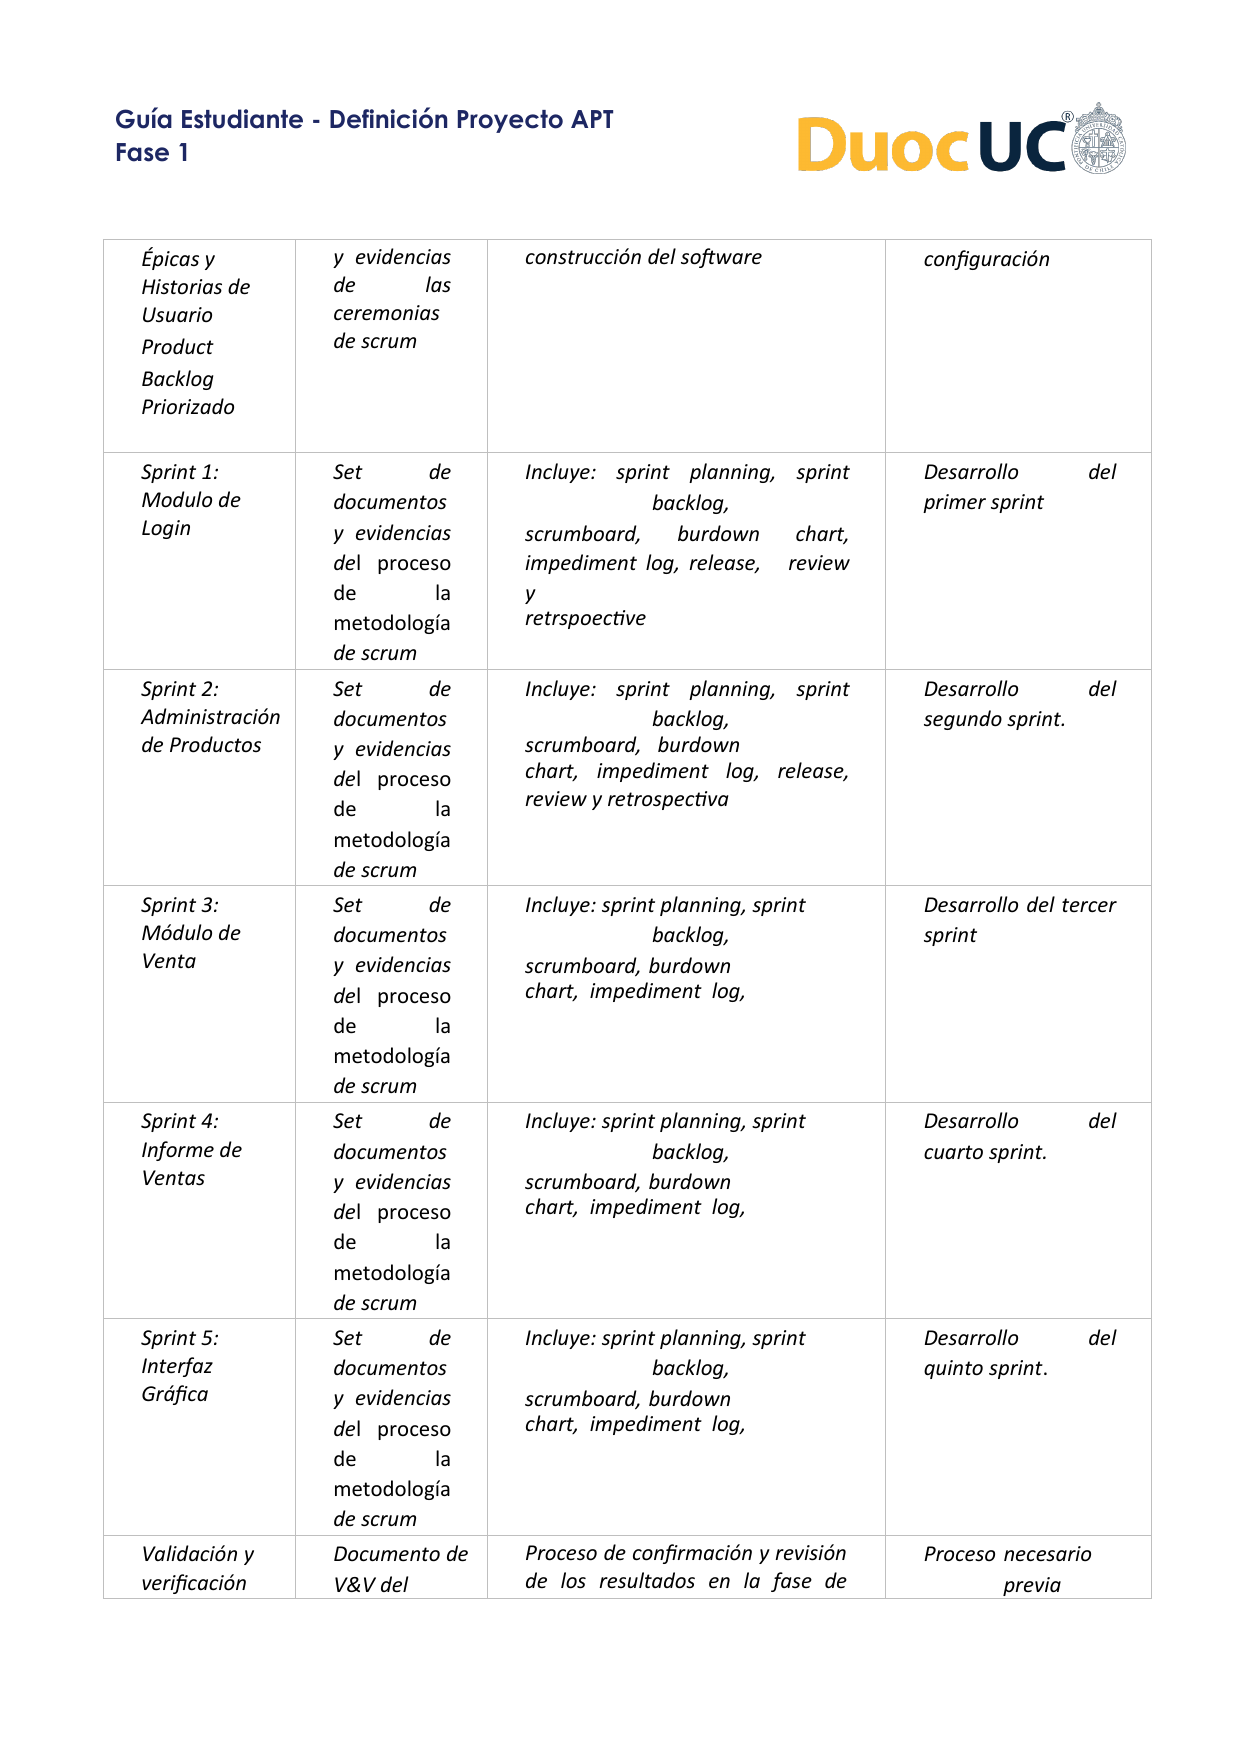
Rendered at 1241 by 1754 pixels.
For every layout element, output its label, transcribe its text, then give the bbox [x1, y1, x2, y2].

table_cell Set de documentos y evidencias de las ceremonias de scrum [296, 240, 487, 452]
table_cell Incluye: sprint planning, sprint backlog, scrumboard, burdown chart, impediment log, [488, 1319, 885, 1534]
table_cell Sprint 2: Administración de Productos [104, 670, 295, 885]
table_cell Sprint 5: Interfaz Gráfica [104, 1319, 295, 1534]
picture [798, 102, 1126, 174]
table_cell Desarrollo del tercer sprint [886, 886, 1151, 1102]
table_cell Incluye: sprint planning, sprint backlog, scrumboard, burdown chart, impediment log, [488, 886, 885, 1102]
table_cell Sprint 0: Creación de Épicas y Historias de Usuario Product Backlog Priorizado [104, 240, 295, 452]
table_cell Incluye: sprint planning, sprint backlog, scrumboard, burdown chart, impediment log, release, review y retrspoective [488, 453, 885, 669]
table_cell Proceso de confirmación y revisión de los resultados en la fase de integración y antes de su utilización. [488, 1536, 885, 1598]
table_cell Sprint 1: Modulo de Login [104, 453, 295, 669]
table_cell Sprint 4: Informe de Ventas [104, 1103, 295, 1318]
table_cell Desarrollo del quinto sprint. [886, 1319, 1151, 1534]
table_cell Sprint base para la gestión de la configuración [886, 240, 1151, 452]
table_cell Set de documentos y evidencias del proceso de la metodología de scrum [296, 1103, 487, 1318]
table_cell Set de documentos y evidencias del proceso de la metodología de scrum [296, 453, 487, 669]
table_cell Proceso necesario previa entrega y paso a explotación [886, 1536, 1151, 1598]
table_cell Desarrollo del primer sprint [886, 453, 1151, 669]
table_cell Desarrollo del cuarto sprint. [886, 1103, 1151, 1318]
table_cell Sprint 3: Módulo de Venta [104, 886, 295, 1102]
table_cell Set de documentos y evidencias del proceso de la metodología de scrum [296, 670, 487, 885]
table_cell Desarrollo del segundo sprint. [886, 670, 1151, 885]
table_cell Documento de V&V del proyecto [296, 1536, 487, 1598]
table_cell Set de documentos y evidencias del proceso de la metodología de scrum [296, 886, 487, 1102]
table_cell Desarrollo de documentos y requerimientos para la construcción del software [488, 240, 885, 452]
table_cell Incluye: sprint planning, sprint backlog, scrumboard, burdown chart, impediment log, [488, 1103, 885, 1318]
table_cell Validación y verificación [104, 1536, 295, 1598]
table_cell Set de documentos y evidencias del proceso de la metodología de scrum [296, 1319, 487, 1534]
table_cell Incluye: sprint planning, sprint backlog, scrumboard, burdown chart, impediment log, release, review y retrospectiva [488, 670, 885, 885]
